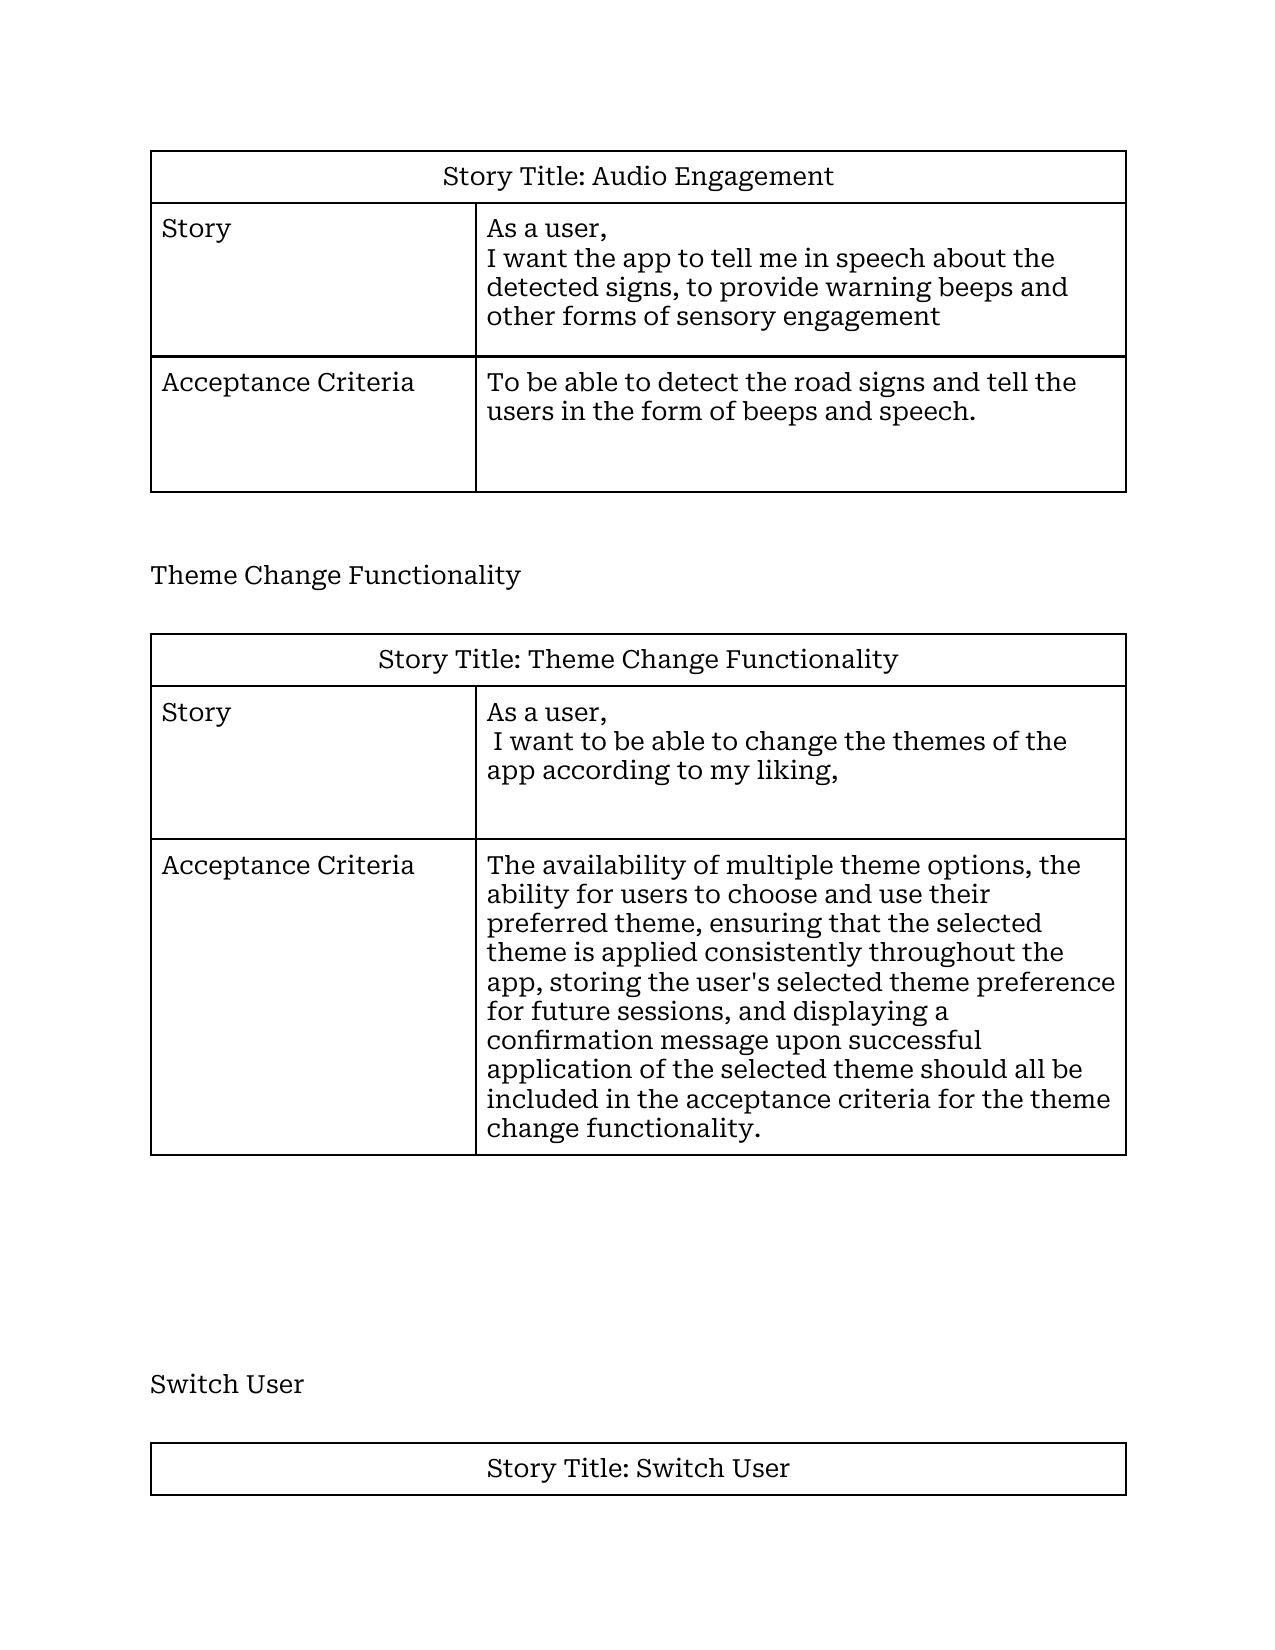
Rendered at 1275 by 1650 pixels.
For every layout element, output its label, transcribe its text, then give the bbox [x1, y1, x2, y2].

table_header Story Title: Switch User [152, 1444, 1125, 1494]
table_header Story Title: Audio Engagement [152, 152, 1125, 202]
table_cell To be able to detect the road signs and tell the users in the form of beeps and speech. [477, 358, 1125, 491]
table_cell The availability of multiple theme options, the ability for users to choose and use their preferred theme, ensuring that the selected theme is applied consistently throughout the app, storing the user's selected theme preference for future sessions, and displaying a confirmation message upon successful application of the selected theme should all be included in the acceptance criteria for the theme change functionality. [477, 840, 1125, 1154]
table_cell Acceptance Criteria [152, 840, 475, 1154]
table_cell As a user, I want the app to tell me in speech about the detected signs, to provide warning beeps and other forms of sensory engagement [477, 204, 1125, 355]
table_header Story Title: Theme Change Functionality [152, 635, 1125, 685]
table_cell Acceptance Criteria [152, 358, 475, 491]
table_cell Story [152, 687, 475, 838]
subtitle Theme Change Functionality [150, 561, 1125, 590]
subtitle Switch User [150, 1370, 1125, 1399]
table_cell As a user, I want to be able to change the themes of the app according to my liking, [477, 687, 1125, 838]
table_cell Story [152, 204, 475, 355]
